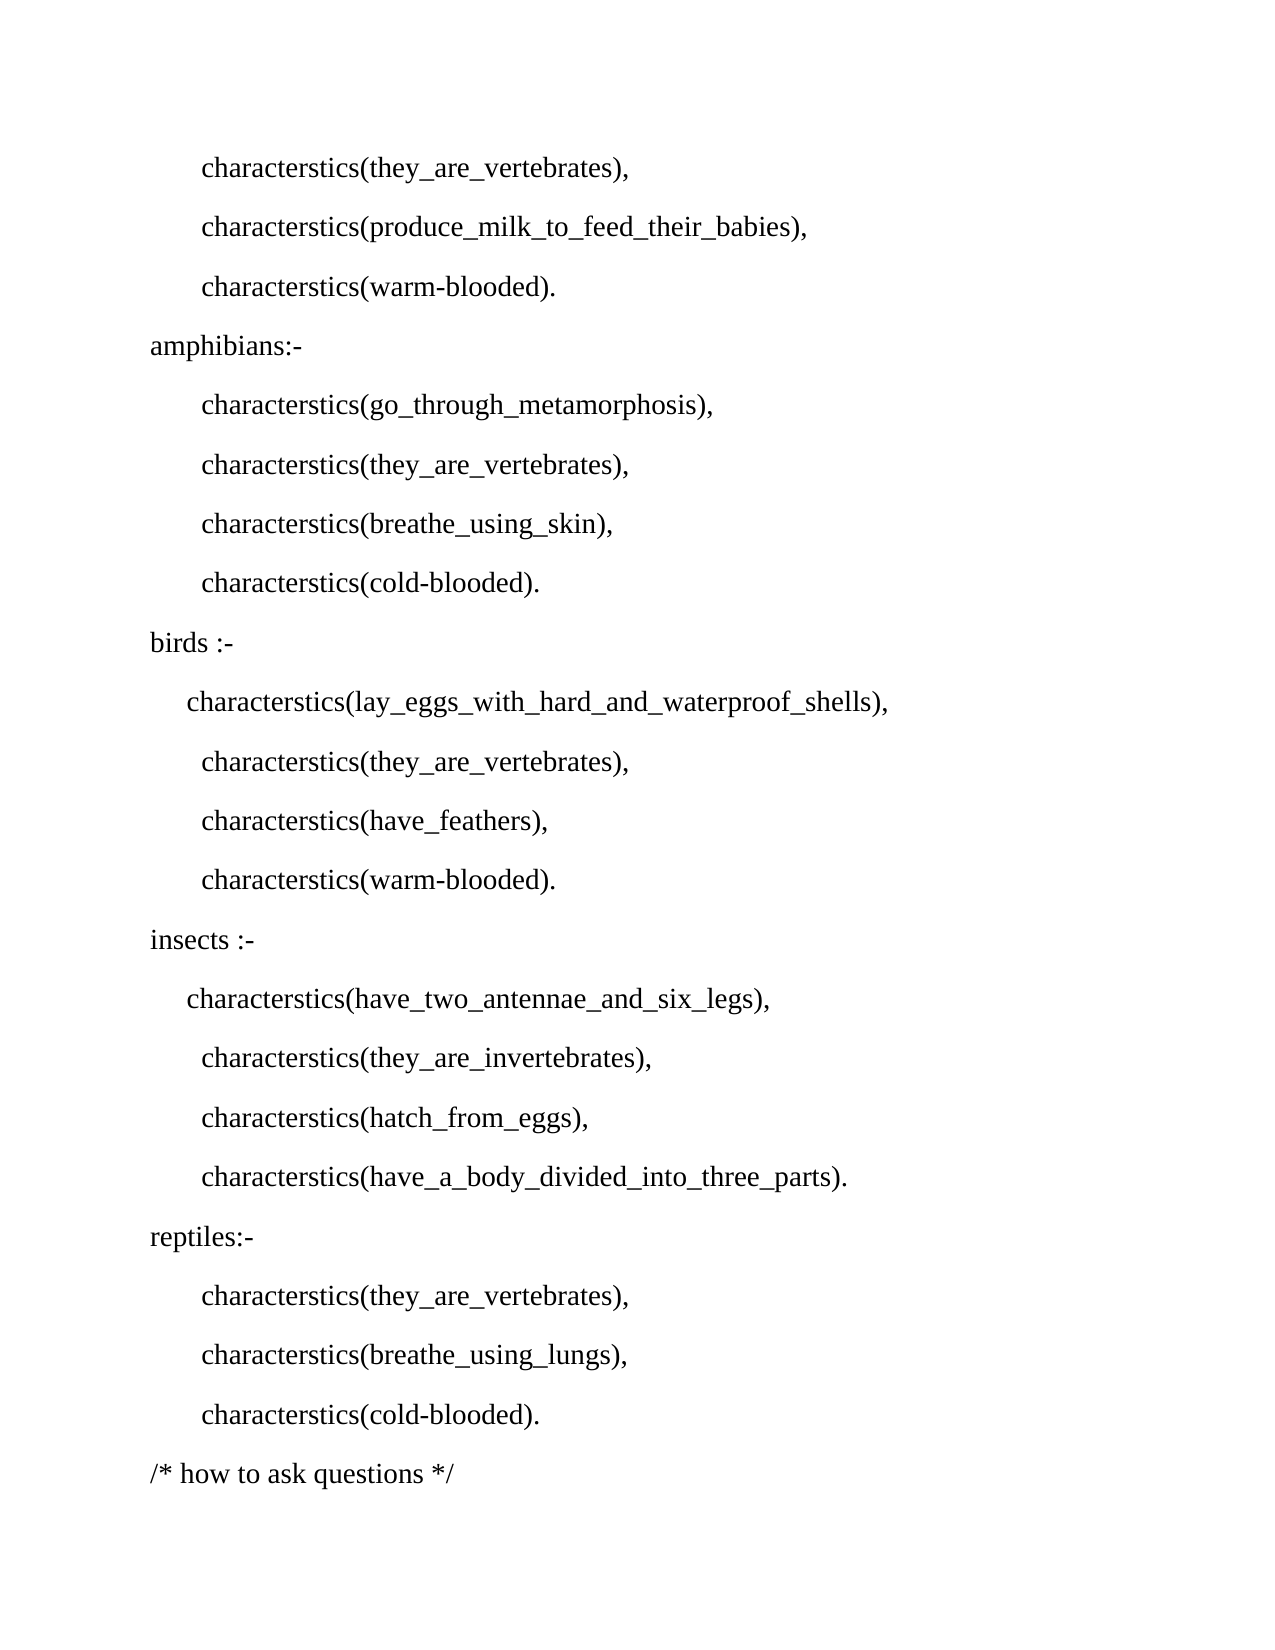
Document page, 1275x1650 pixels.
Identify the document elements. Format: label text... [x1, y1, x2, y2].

text characterstics(warm-blooded). [150, 269, 1125, 302]
text characterstics(breathe_using_skin), [150, 506, 1125, 540]
text insects :- [150, 922, 1125, 955]
text characterstics(go_through_metamorphosis), [150, 387, 1125, 421]
text characterstics(cold-blooded). [150, 1397, 1125, 1430]
text characterstics(they_are_invertebrates), [150, 1041, 1125, 1074]
text characterstics(have_a_body_divided_into_three_parts). [150, 1159, 1125, 1193]
text characterstics(have_two_antennae_and_six_legs), [150, 981, 1125, 1015]
text characterstics(breathe_using_lungs), [150, 1337, 1125, 1371]
text characterstics(they_are_vertebrates), [150, 150, 1125, 183]
text characterstics(cold-blooded). [150, 566, 1125, 599]
text /* how to ask questions */ [150, 1456, 1125, 1490]
text characterstics(produce_milk_to_feed_their_babies), [150, 209, 1125, 243]
text characterstics(have_feathers), [150, 803, 1125, 837]
text characterstics(lay_eggs_with_hard_and_waterproof_shells), [150, 684, 1125, 718]
text characterstics(warm-blooded). [150, 862, 1125, 896]
text characterstics(they_are_vertebrates), [150, 744, 1125, 777]
text characterstics(they_are_vertebrates), [150, 447, 1125, 480]
text characterstics(they_are_vertebrates), [150, 1278, 1125, 1312]
text amphibians:- [150, 328, 1125, 362]
text birds :- [150, 625, 1125, 658]
text characterstics(hatch_from_eggs), [150, 1100, 1125, 1133]
text reptiles:- [150, 1219, 1125, 1252]
